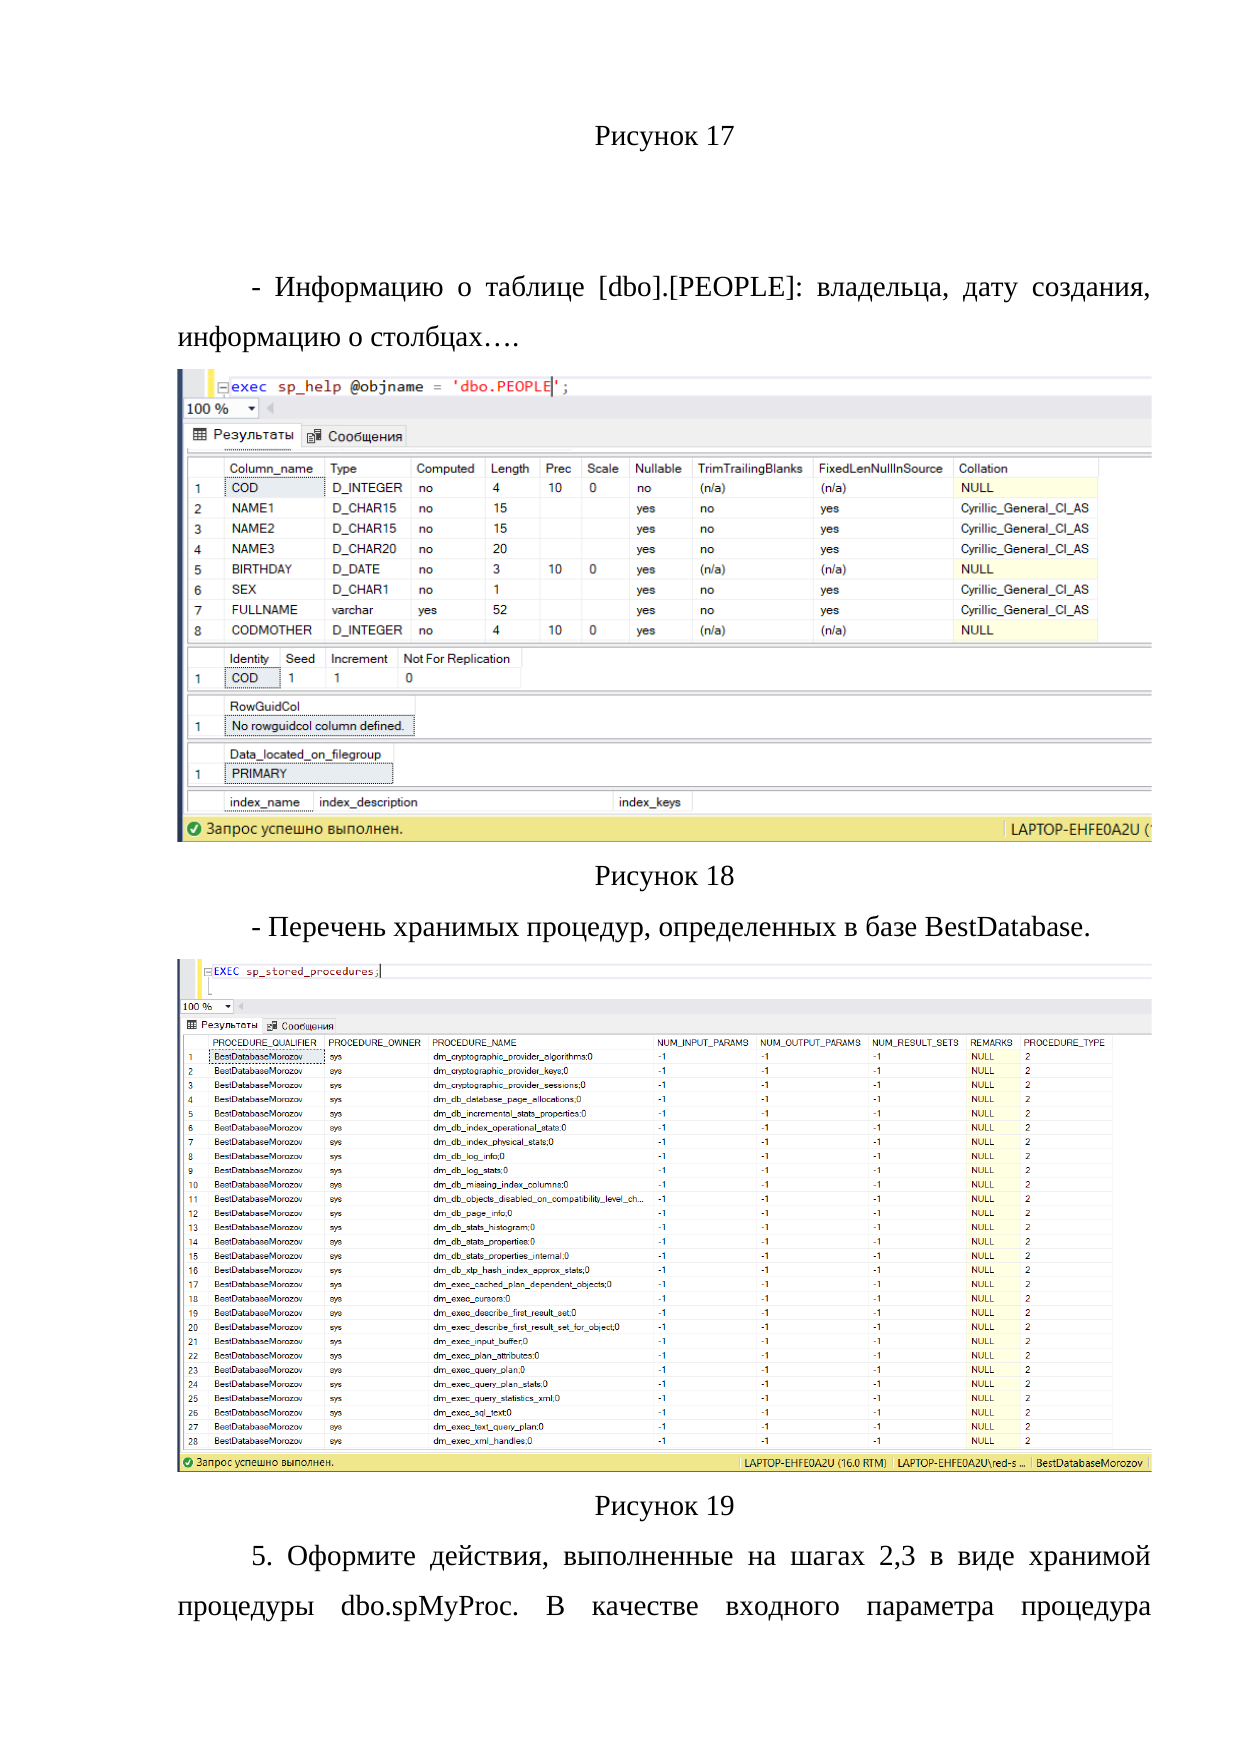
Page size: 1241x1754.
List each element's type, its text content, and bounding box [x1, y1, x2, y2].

text - Перечень хранимых процедур, определенных в базе BestDatabase. [177, 909, 1152, 942]
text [177, 1538, 1152, 1622]
text Рисунок 17 [177, 118, 1152, 152]
text - Информацию о таблице [dbo].[PEOPLE]: владельца, дату создания, информацию о столбцах…. [177, 269, 1152, 353]
picture [177, 959, 1152, 1472]
picture [177, 369, 1152, 842]
text Рисунок 18 [177, 858, 1152, 892]
text Рисунок 19 [177, 1488, 1152, 1521]
